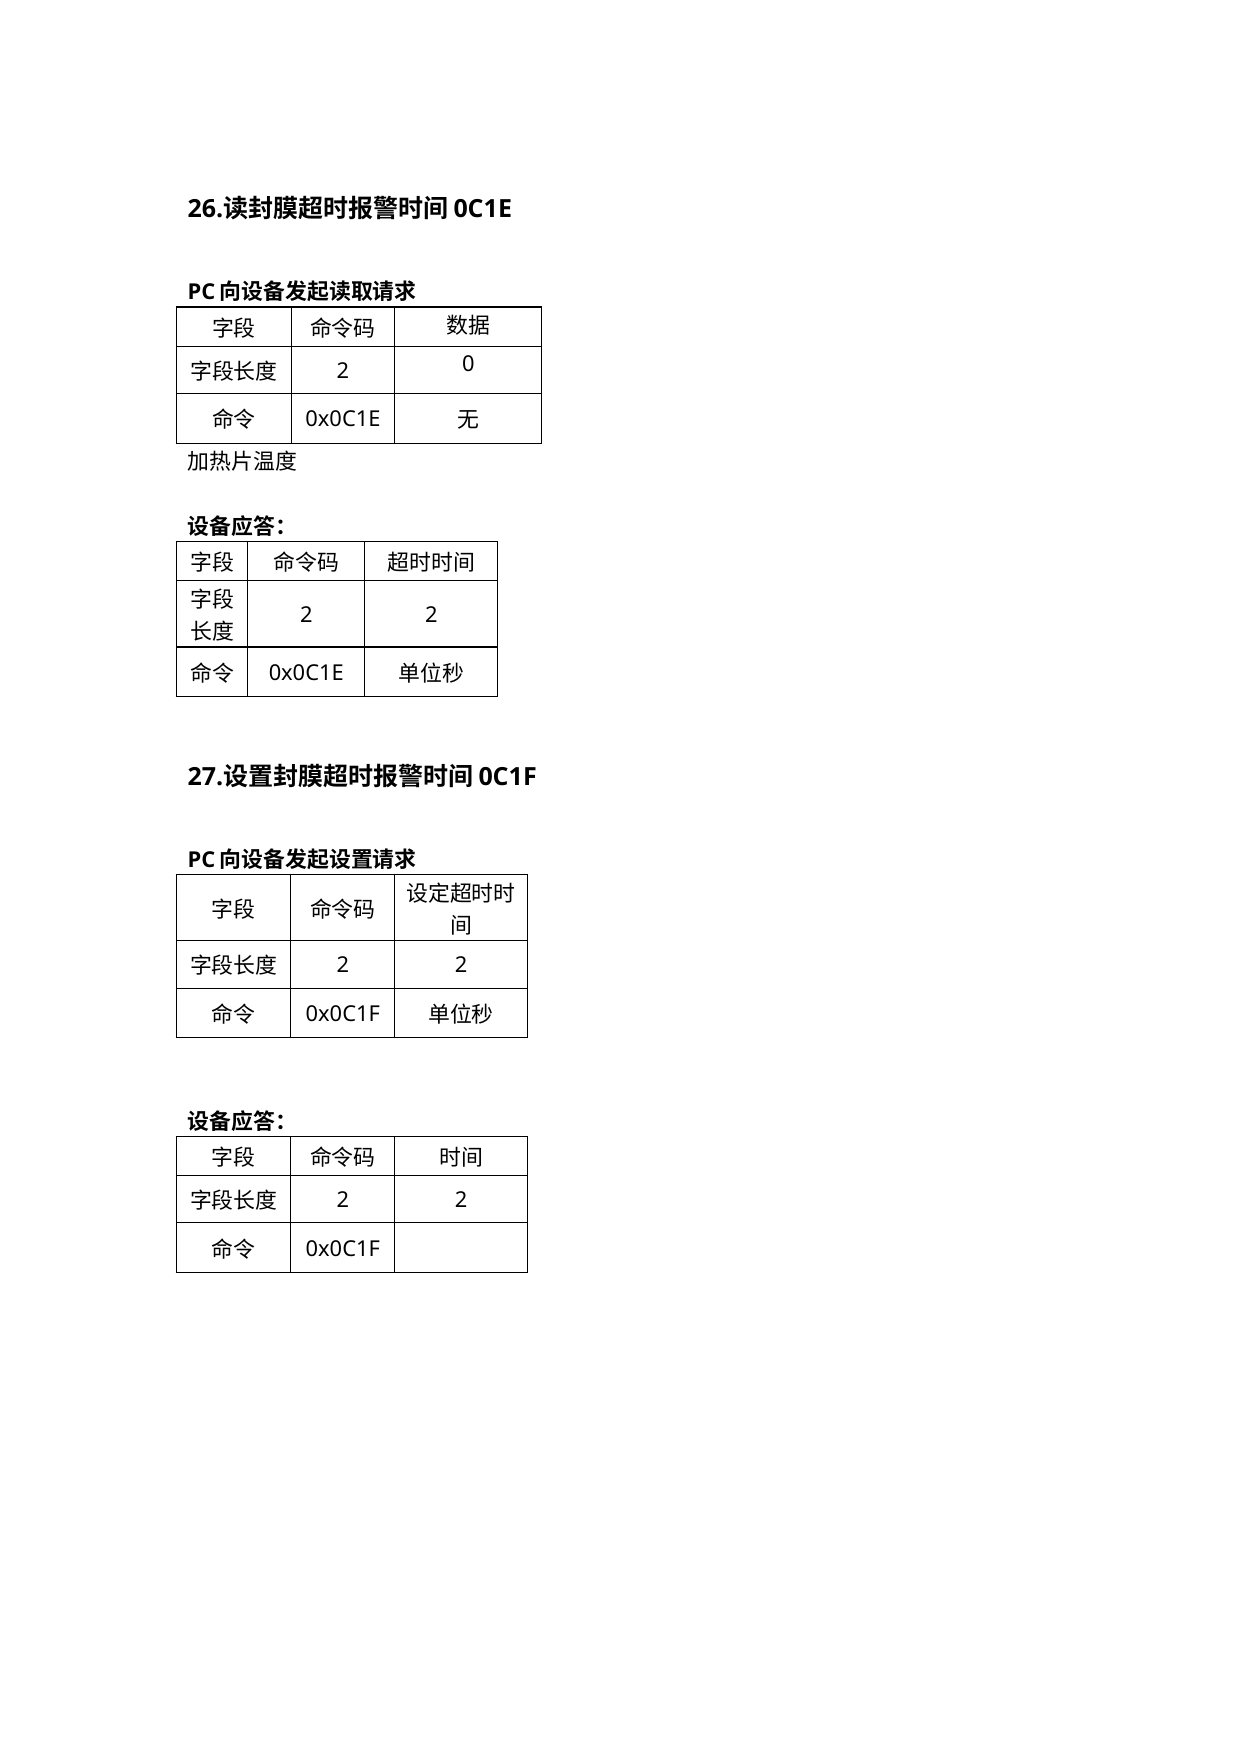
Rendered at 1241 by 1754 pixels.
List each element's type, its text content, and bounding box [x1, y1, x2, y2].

table_header 超时时间 [365, 542, 497, 580]
subtitle 27.设置封膜超时报警时间0C1F [187, 742, 1053, 807]
table_cell 2 [292, 347, 394, 393]
table_header 字段 [177, 308, 291, 346]
subtitle 26.读封膜超时报警时间0C1E [187, 174, 1053, 239]
table_header 时间 [395, 1137, 527, 1175]
table_cell 0x0C1E [292, 394, 394, 443]
table_cell 0x0C1E [248, 648, 364, 696]
table_cell 单位秒 [395, 989, 527, 1037]
table_cell 0x0C1F [291, 1223, 394, 1272]
table_cell 命令 [177, 989, 290, 1037]
table_cell 0x0C1F [291, 989, 394, 1037]
table_cell [395, 1223, 527, 1272]
text 设备应答： [187, 509, 1053, 541]
table_header 命令码 [291, 875, 394, 940]
table_header 设定超时时间 [395, 875, 527, 940]
table_cell 2 [291, 941, 394, 987]
table_cell 字段长度 [177, 581, 247, 646]
table_cell 2 [395, 1176, 527, 1222]
table_cell 2 [291, 1176, 394, 1222]
table_header 数据 [395, 308, 541, 346]
table_cell 单位秒 [365, 648, 497, 696]
text 加热片温度 [187, 444, 1053, 476]
table_cell 命令 [177, 394, 291, 443]
table_cell 2 [248, 581, 364, 646]
table_cell 2 [395, 941, 527, 987]
table_header 命令码 [292, 308, 394, 346]
text PC向设备发起读取请求 [187, 274, 1053, 306]
table_header 命令码 [248, 542, 364, 580]
text PC向设备发起设置请求 [187, 842, 1053, 874]
table_header 字段 [177, 875, 290, 940]
text 设备应答： [187, 1103, 1053, 1136]
table_cell 无 [395, 394, 541, 443]
table_header 命令码 [291, 1137, 394, 1175]
table_cell 命令 [177, 648, 247, 696]
table_header 字段 [177, 1137, 290, 1175]
table_cell 2 [365, 581, 497, 646]
table_cell 字段长度 [177, 941, 290, 987]
table_cell 字段长度 [177, 347, 291, 393]
table_header 字段 [177, 542, 247, 580]
table_cell 0 [395, 347, 541, 393]
table_cell 命令 [177, 1223, 290, 1272]
table_cell 字段长度 [177, 1176, 290, 1222]
